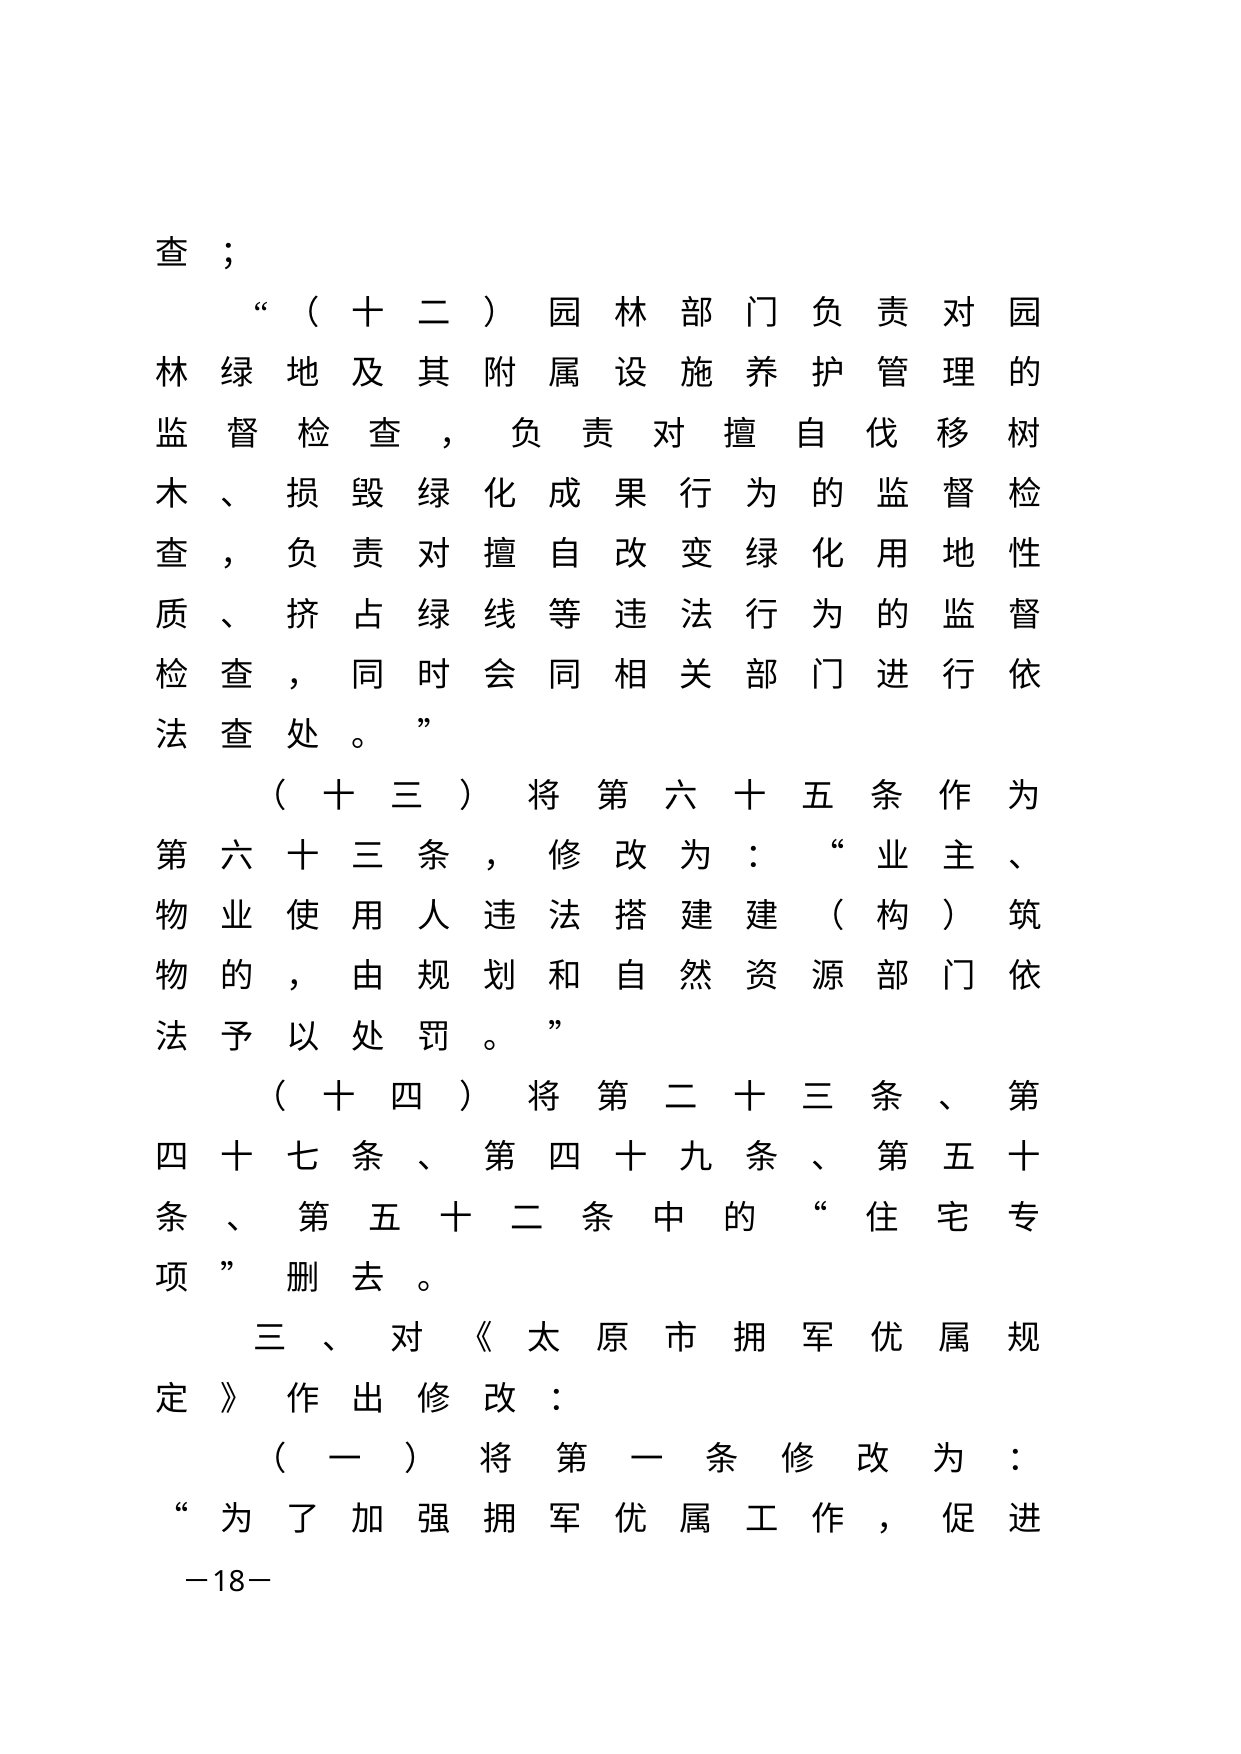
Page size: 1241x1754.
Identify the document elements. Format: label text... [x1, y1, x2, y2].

list “（十一）人民防空部门负责人防工程设施违法行为的监督检查； [155, 219, 1073, 280]
list “（十二）园林部门负责对园林绿地及其附属设施养护管理的监督检查，负责对擅自伐移树木、损毁绿化成果行为的监督检查，负责对擅自改变绿化用地性质、挤占绿线等违法行为的监督检查，同时会同相关部门进行依法查处。” [155, 280, 1073, 762]
list （一）将第一条修改为：“为了加强拥军优属工作，促进国防建设，根据《中华人民共和国国防法》《中华人民共和国兵役法》《中华人民共和国退役军人保障法》等法律、法规，结合本市实际，制定本规定。” [155, 1426, 1073, 1546]
list （十四）将第二十三条、第四十七条、第四十九条、第五十条、第五十二条中的“住宅专项”删去。 [155, 1064, 1073, 1305]
list （十三）将第六十五条作为第六十三条，修改为：“业主、物业使用人违法搭建建（构）筑物的，由规划和自然资源部门依法予以处罚。” [155, 762, 1073, 1064]
list 三、对《太原市拥军优属规定》作出修改： [155, 1305, 1073, 1426]
